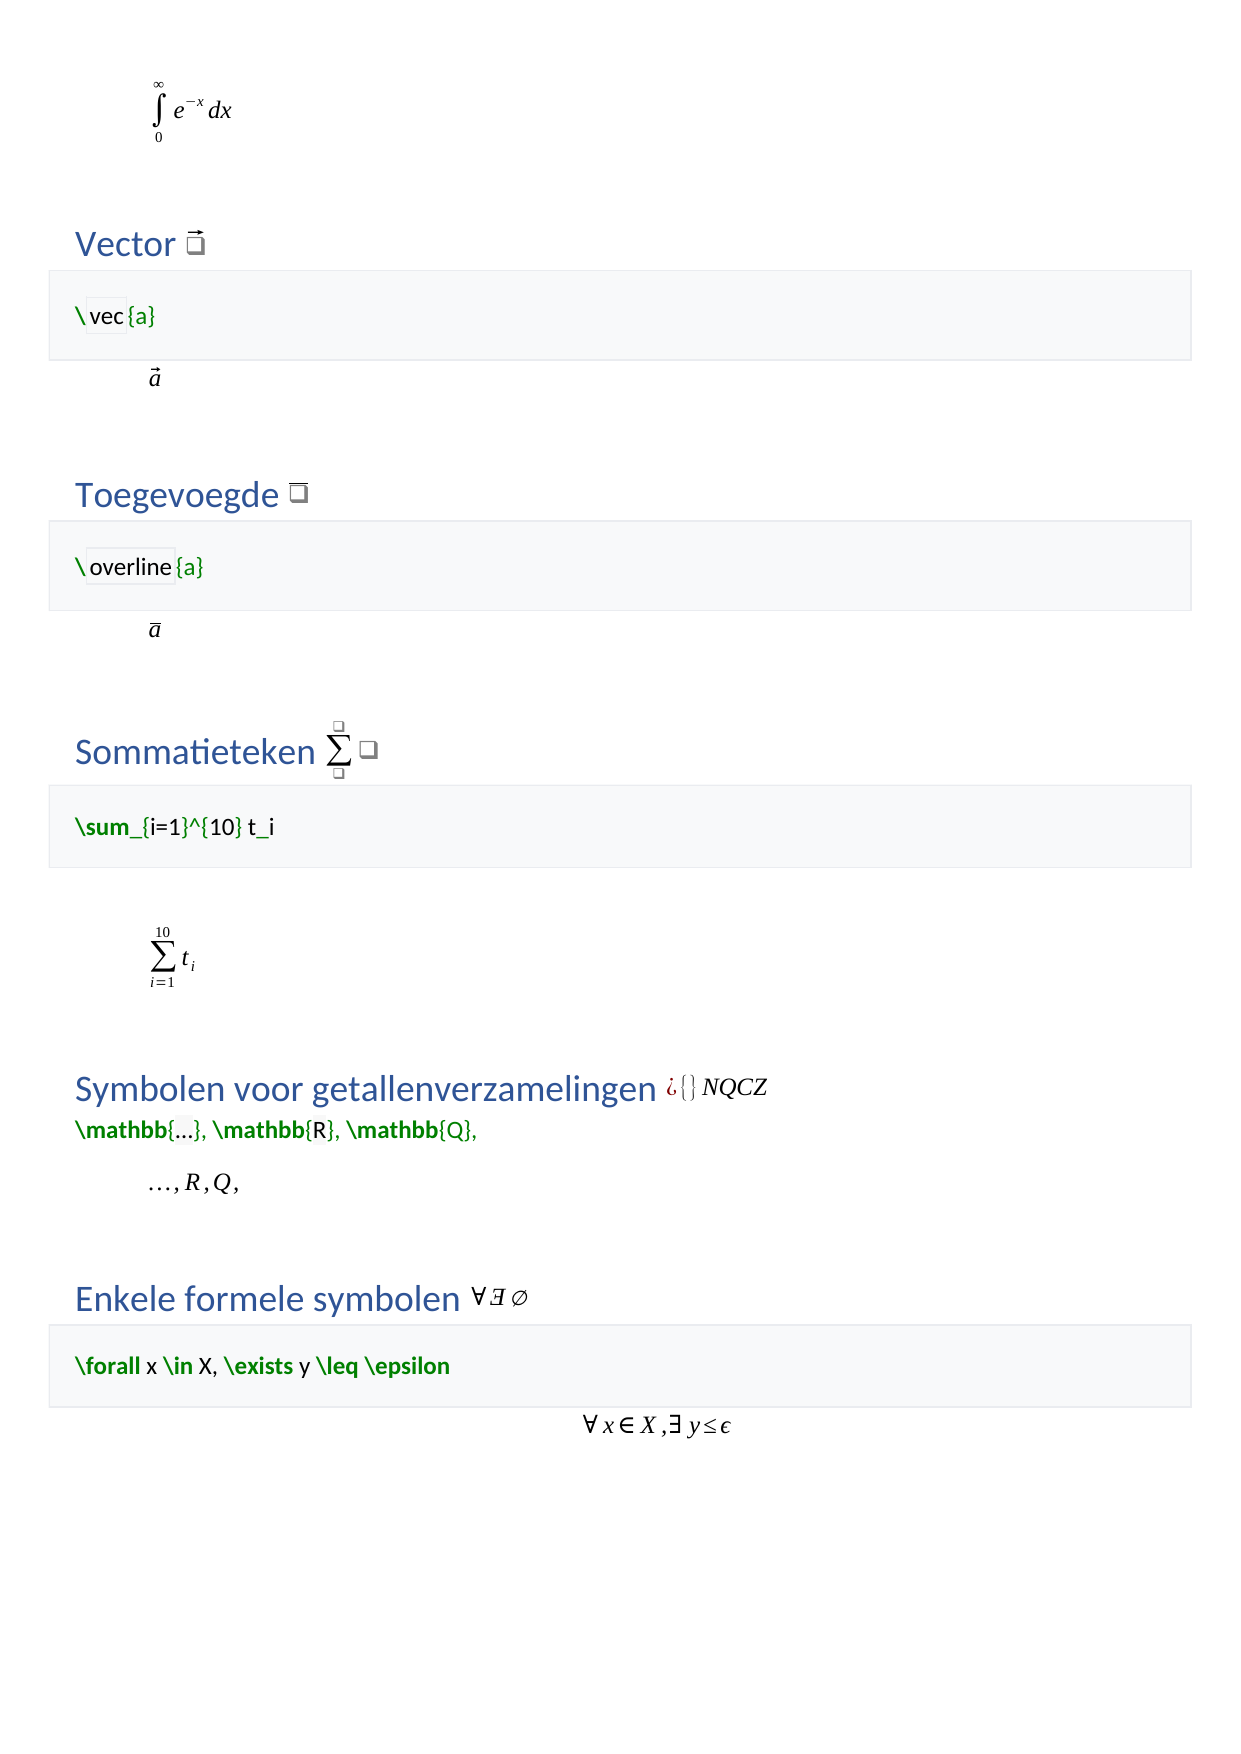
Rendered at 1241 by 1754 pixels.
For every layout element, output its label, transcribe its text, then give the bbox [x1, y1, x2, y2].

subtitle Sommatieteken [75, 722, 1165, 781]
text \mathbb{…}, \mathbb{R}, \mathbb{Q}, [193, 1115, 313, 1145]
text \mathbb{…}, \mathbb{R}, \mathbb{Q}, [75, 1115, 175, 1145]
subtitle Vector [75, 220, 1165, 266]
text \mathbb{…}, \mathbb{R}, \mathbb{Q}, [326, 1115, 1165, 1145]
text \vec{a} [50, 271, 1190, 359]
subtitle Toegevoegde [75, 471, 1165, 517]
subtitle Enkele formele symbolen [75, 1274, 1165, 1320]
text \sum_{i=1}^{10} t_i [50, 786, 1190, 867]
subtitle Symbolen voor getallenverzamelingen [75, 1065, 1165, 1111]
text \forall x \in X, \exists y \leq \epsilon [50, 1326, 1190, 1406]
text \overline{a} [50, 522, 1190, 610]
